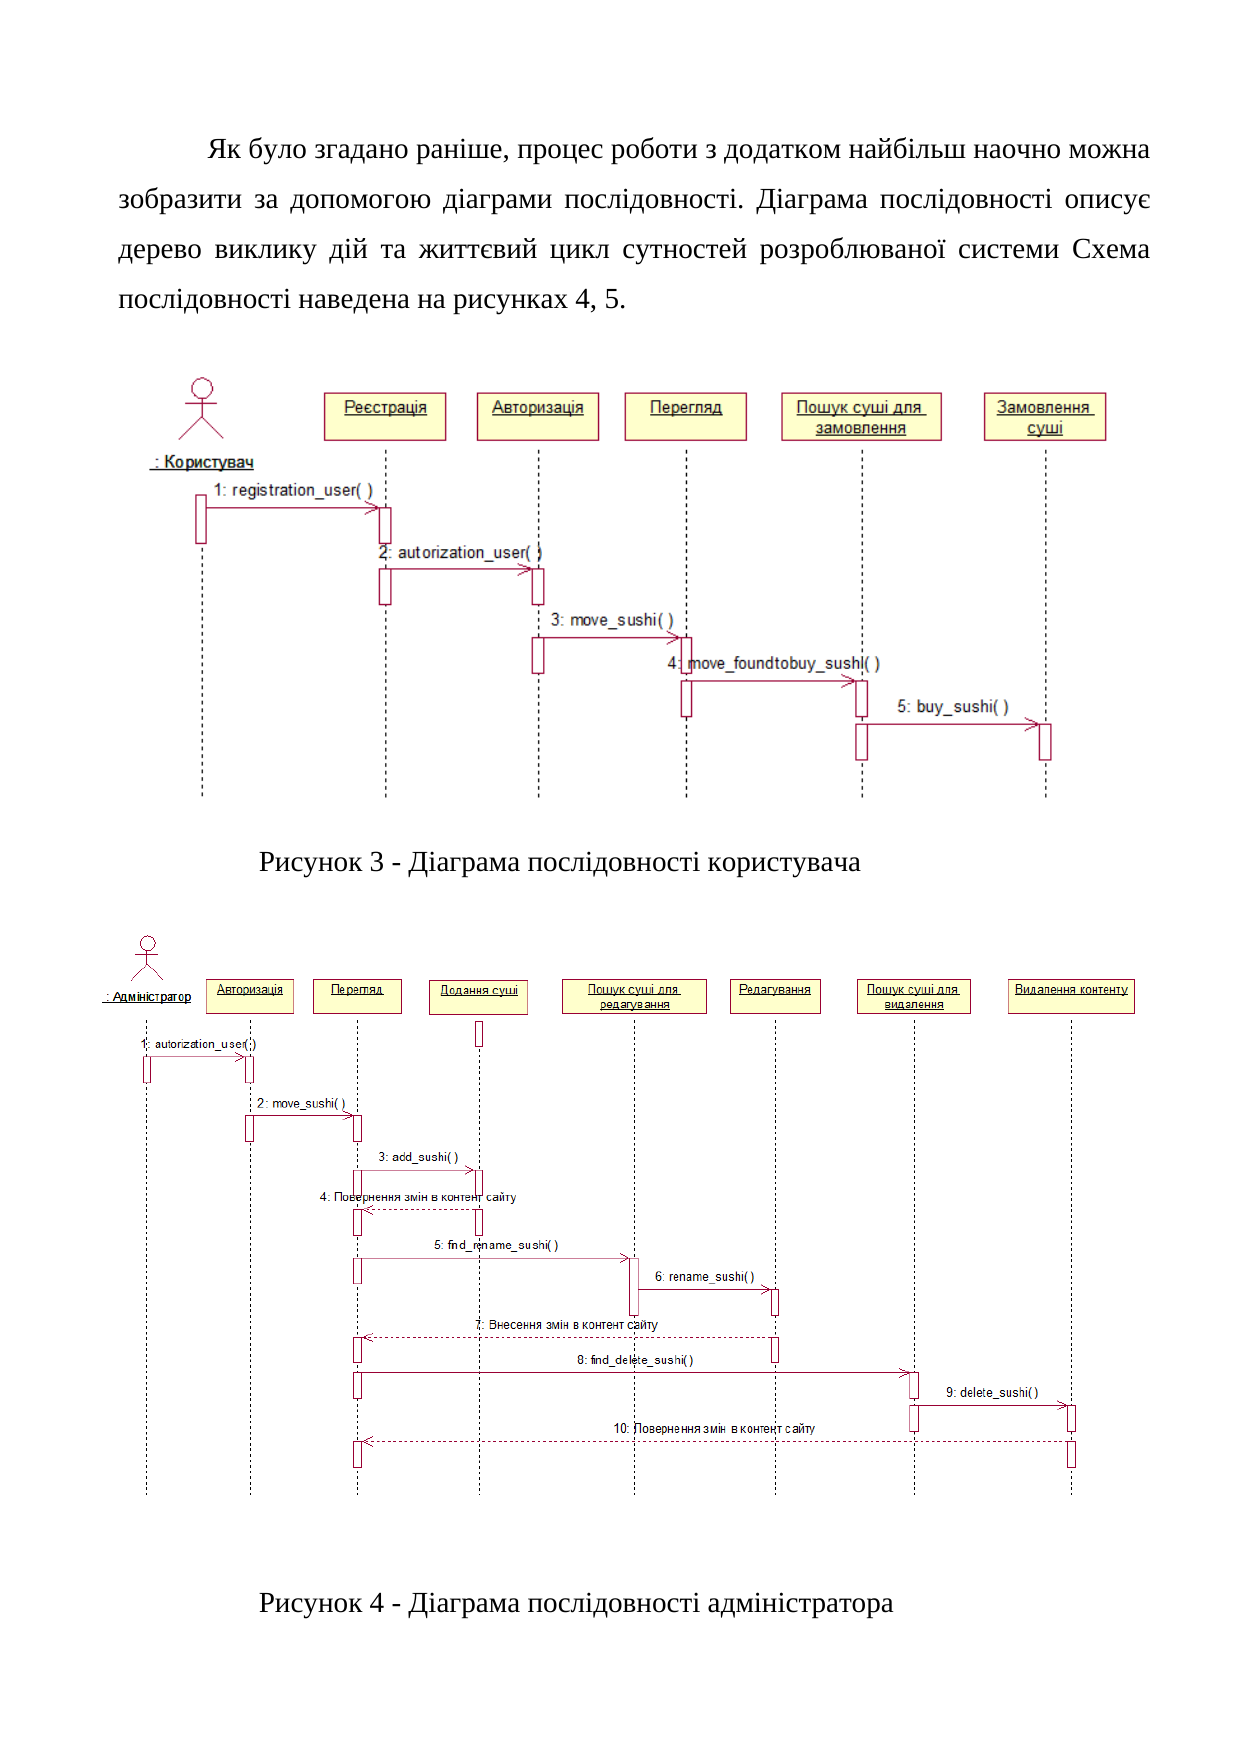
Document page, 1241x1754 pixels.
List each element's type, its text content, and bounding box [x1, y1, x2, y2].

picture [96, 931, 1144, 1523]
picture [147, 343, 1123, 832]
text Рисунок 3 - Діаграма послідовності користувача [177, 832, 1152, 882]
text Як було згадано раніше, процес роботи з додатком найбільш наочно можна зобразити за допомогою діаграми послідовності. Діаграма послідовності описує дерево виклику дій та життєвий цикл сутностей розроблюваної системи Схема послідовності наведена на рисунках 4, 5. [118, 118, 1152, 318]
text Рисунок 4 - Діаграма послідовності адміністратора [177, 1572, 1152, 1622]
